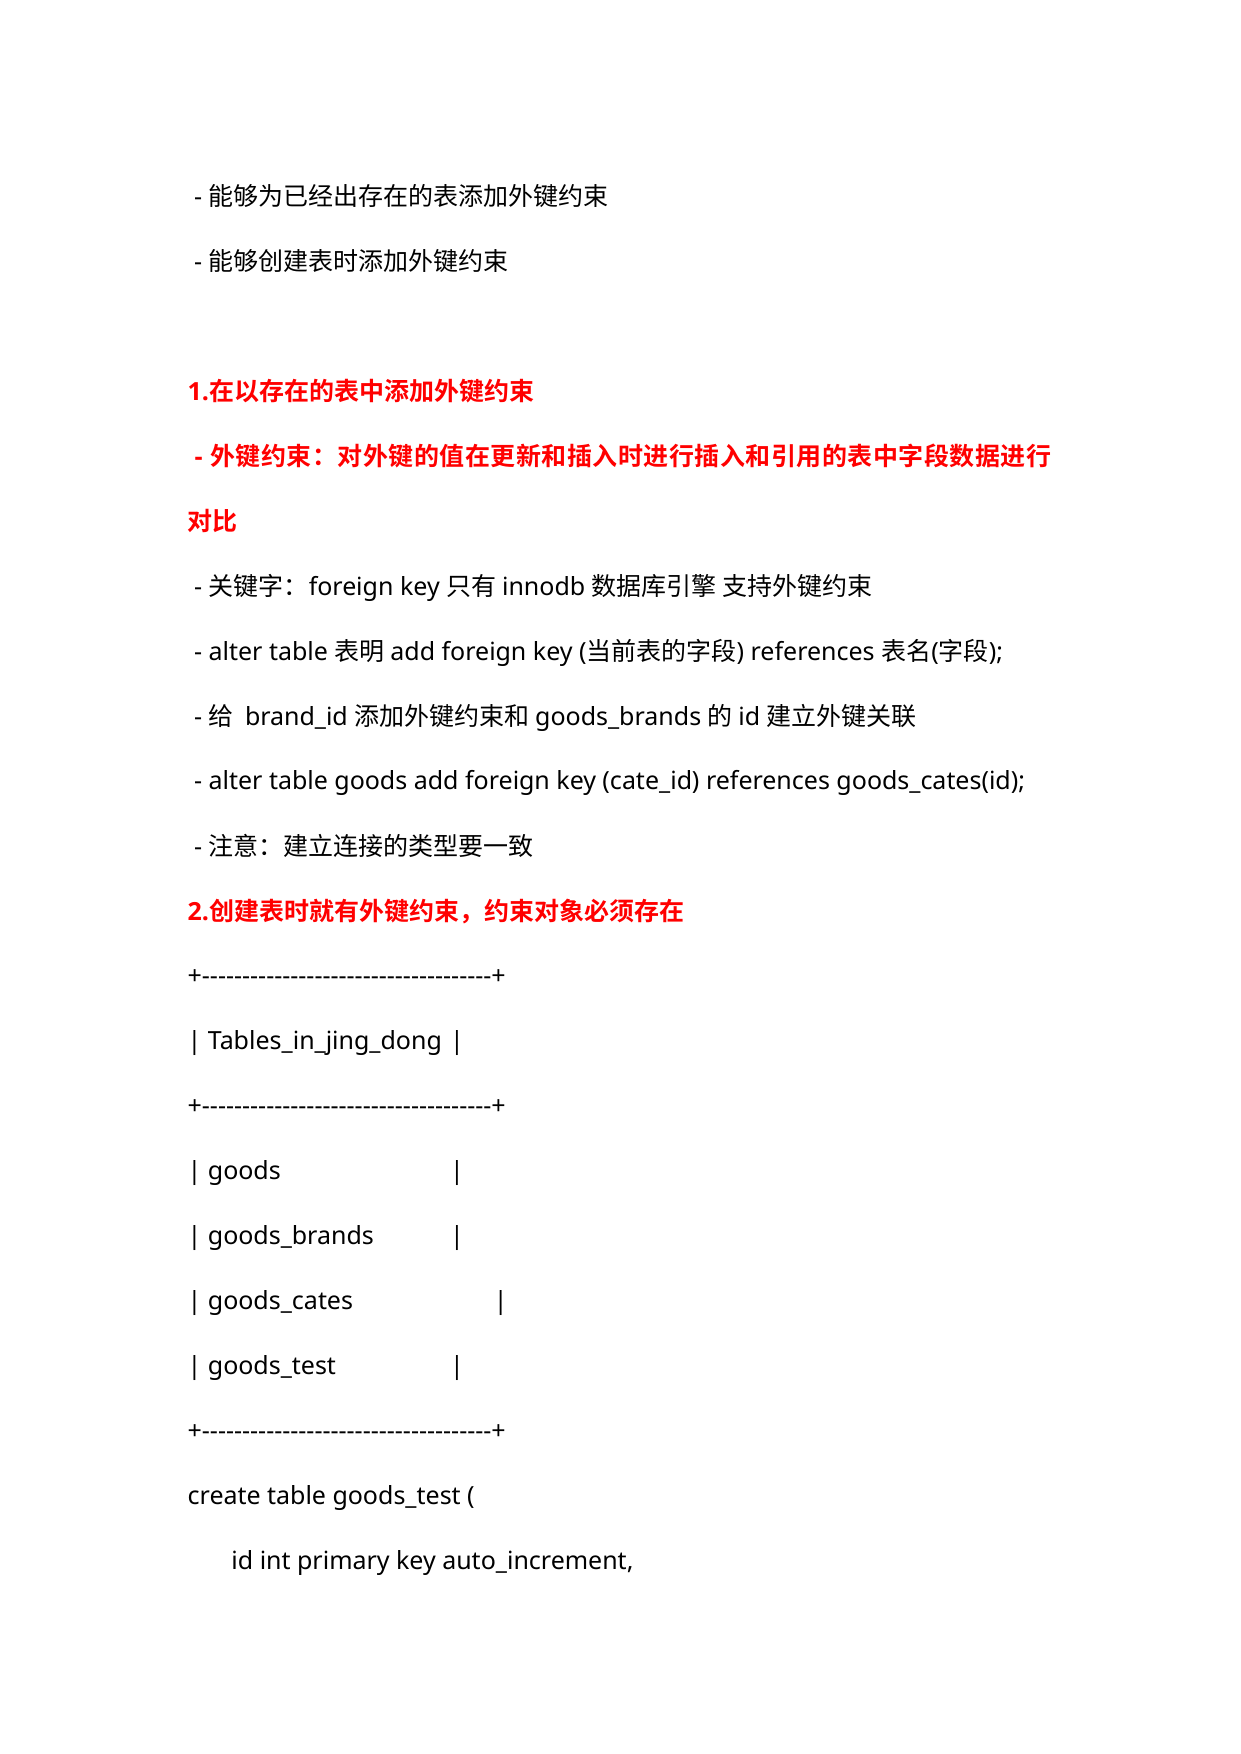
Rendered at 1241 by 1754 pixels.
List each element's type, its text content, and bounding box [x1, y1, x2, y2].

text - 能够创建表时添加外键约束 [187, 227, 1053, 292]
text +------------------------------------+ [187, 1072, 1053, 1137]
text | goods | [187, 1137, 1053, 1202]
text - 关键字：foreign key 只有 innodb 数据库引擎 支持外键约束 [187, 552, 1053, 617]
text id int primary key auto_increment, [187, 1527, 1053, 1592]
text - alter table 表明 add foreign key (当前表的字段) references 表名(字段); [187, 617, 1053, 682]
text +------------------------------------+ [187, 1397, 1053, 1462]
text | goods_brands | [187, 1202, 1053, 1267]
text 1.在以存在的表中添加外键约束 [187, 357, 1053, 422]
text - 能够为已经出存在的表添加外键约束 [187, 162, 1053, 227]
text | Tables_in_jing_dong | [187, 1007, 1053, 1072]
text 2.创建表时就有外键约束，约束对象必须存在 [187, 877, 1053, 942]
text | goods_test | [187, 1332, 1053, 1397]
text create table goods_test ( [187, 1462, 1053, 1527]
text - 外键约束：对外键的值在更新和插入时进行插入和引用的表中字段数据进行对比 [187, 422, 1053, 552]
text | goods_cates | [187, 1267, 1053, 1332]
text - alter table goods add foreign key (cate_id) references goods_cates(id); [187, 747, 1053, 812]
text - 注意：建立连接的类型要一致 [187, 812, 1053, 877]
text +------------------------------------+ [187, 942, 1053, 1007]
text - 给 brand_id 添加外键约束和 goods_brands 的 id 建立外键关联 [187, 682, 1053, 747]
